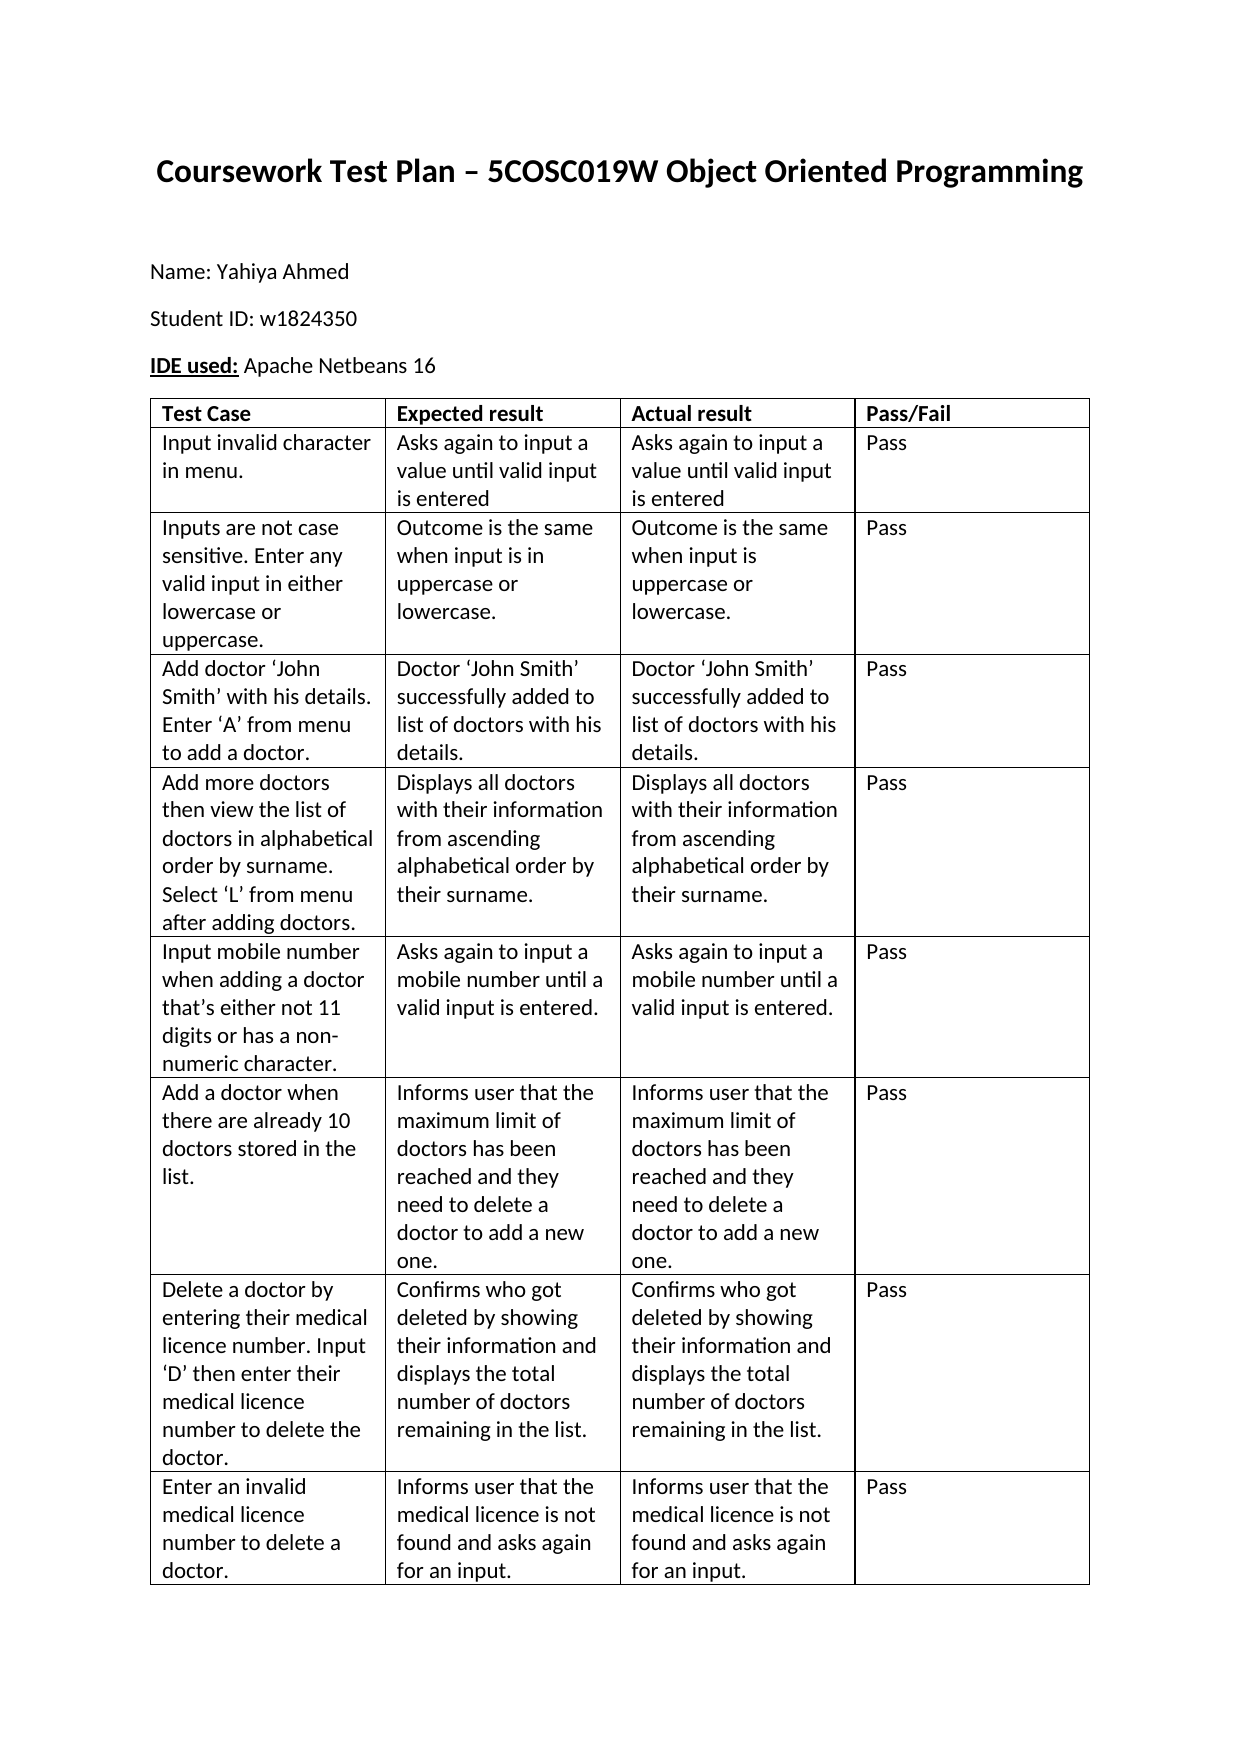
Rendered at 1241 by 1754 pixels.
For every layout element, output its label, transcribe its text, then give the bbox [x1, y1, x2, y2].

table_cell Input mobile number when adding a doctor that’s either not 11 digits or has a non-numeric character. [151, 937, 385, 1077]
table_cell Outcome is the same when input is uppercase or lowercase. [621, 513, 854, 653]
table_cell Enter an invalid medical licence number to delete a doctor. [151, 1472, 385, 1584]
table_cell Asks again to input a value until valid input is entered [386, 428, 620, 512]
table_header Test Case [151, 399, 385, 427]
table_header Expected result [386, 399, 620, 427]
table_cell Add a doctor when there are already 10 doctors stored in the list. [151, 1078, 385, 1274]
table_cell Add doctor ‘John Smith’ with his details. Enter ‘A’ from menu to add a doctor. [151, 655, 385, 767]
text IDE used: Apache Netbeans 16 [150, 351, 1090, 379]
table_cell Displays all doctors with their information from ascending alphabetical order by their surname. [621, 768, 854, 936]
table_cell Informs user that the maximum limit of doctors has been reached and they need to delete a doctor to add a new one. [621, 1078, 854, 1274]
table_cell Pass [856, 513, 1089, 653]
table_cell Delete a doctor by entering their medical licence number. Input ‘D’ then enter their medical licence number to delete the doctor. [151, 1275, 385, 1471]
table_cell Pass [856, 1472, 1089, 1584]
table_cell Add more doctors then view the list of doctors in alphabetical order by surname. Select ‘L’ from menu after adding doctors. [151, 768, 385, 936]
table_cell Asks again to input a mobile number until a valid input is entered. [386, 937, 620, 1077]
table_header Actual result [621, 399, 854, 427]
table_cell Pass [856, 1078, 1089, 1274]
table_cell Informs user that the maximum limit of doctors has been reached and they need to delete a doctor to add a new one. [386, 1078, 620, 1274]
table_cell Pass [856, 937, 1089, 1077]
table_cell Informs user that the medical licence is not found and asks again for an input. [386, 1472, 620, 1584]
table_cell Outcome is the same when input is in uppercase or lowercase. [386, 513, 620, 653]
table_cell Input invalid character in menu. [151, 428, 385, 512]
table_cell Displays all doctors with their information from ascending alphabetical order by their surname. [386, 768, 620, 936]
table_cell Pass [856, 428, 1089, 512]
text Name: Yahiya Ahmed [150, 257, 1090, 286]
table_header Pass/Fail [856, 399, 1089, 427]
text Student ID: w1824350 [150, 304, 1090, 332]
table_cell Pass [856, 655, 1089, 767]
table_cell Pass [856, 768, 1089, 936]
table_cell Pass [856, 1275, 1089, 1471]
table_cell Asks again to input a mobile number until a valid input is entered. [621, 937, 854, 1077]
table_cell Doctor ‘John Smith’ successfully added to list of doctors with his details. [621, 655, 854, 767]
table_cell Confirms who got deleted by showing their information and displays the total number of doctors remaining in the list. [386, 1275, 620, 1471]
table_cell Informs user that the medical licence is not found and asks again for an input. [621, 1472, 854, 1584]
table_cell Inputs are not case sensitive. Enter any valid input in either lowercase or uppercase. [151, 513, 385, 653]
table_cell Asks again to input a value until valid input is entered [621, 428, 854, 512]
table_cell Confirms who got deleted by showing their information and displays the total number of doctors remaining in the list. [621, 1275, 854, 1471]
table_cell Doctor ‘John Smith’ successfully added to list of doctors with his details. [386, 655, 620, 767]
text Coursework Test Plan – 5COSC019W Object Oriented Programming [150, 150, 1090, 191]
